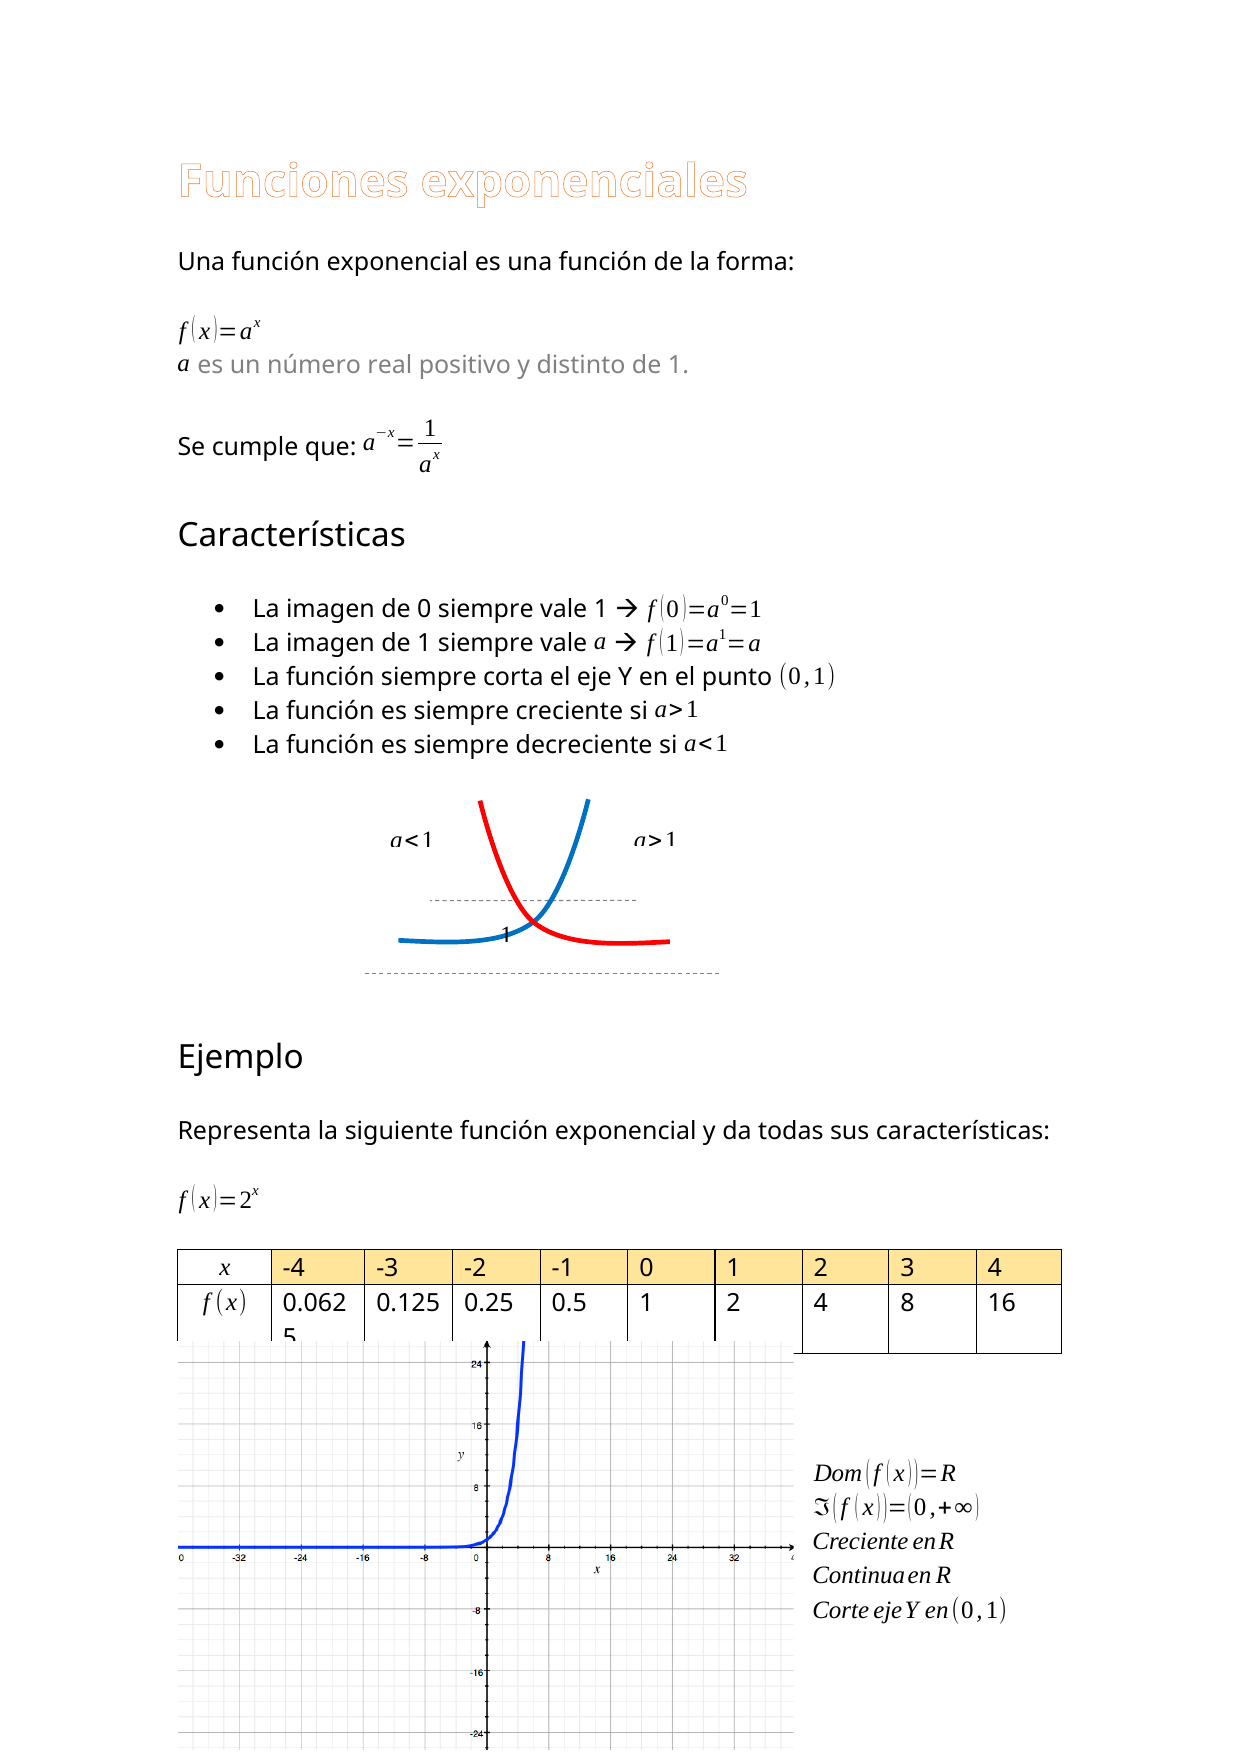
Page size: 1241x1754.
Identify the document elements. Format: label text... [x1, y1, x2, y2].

text Una función exponencial es una función de la forma: [177, 244, 1063, 278]
table_header -1 [541, 1250, 627, 1284]
table_header -2 [453, 1250, 540, 1284]
text es un número real positivo y distinto de 1. [177, 346, 1063, 380]
list La imagen de 1 siempre vale [215, 624, 1063, 658]
table_cell [178, 1285, 271, 1341]
table_header 3 [889, 1250, 976, 1284]
table_cell 0.0625 [272, 1285, 364, 1341]
table_header 1 [716, 1250, 802, 1284]
list La imagen de 0 siempre vale 1 [215, 590, 1063, 624]
table_cell 4 [803, 1285, 888, 1353]
table_header 0 [628, 1250, 714, 1284]
text Características [177, 511, 1063, 556]
list La función es siempre decreciente si [215, 727, 1063, 761]
text Representa la siguiente función exponencial y da todas sus características: [177, 1113, 1063, 1147]
table_cell 2 [716, 1285, 802, 1353]
text Se cumple que: [177, 414, 1063, 477]
list La función siempre corta el eje Y en el punto [215, 658, 1063, 693]
table_cell 0.25 [453, 1285, 540, 1341]
text Ejemplo [177, 1033, 1063, 1079]
table_cell 0.5 [541, 1285, 627, 1341]
picture [177, 1341, 794, 1750]
list La función es siempre creciente si [215, 693, 1063, 727]
table_cell 0.125 [365, 1285, 452, 1341]
table_cell 8 [889, 1285, 976, 1353]
table_cell 16 [977, 1285, 1061, 1353]
text Funciones exponenciales [177, 148, 1063, 210]
table_header 2 [803, 1250, 888, 1284]
table_header -3 [365, 1250, 452, 1284]
table_header -4 [272, 1250, 364, 1284]
table_cell 1 [628, 1285, 714, 1341]
table_header 4 [977, 1250, 1061, 1284]
table_header [178, 1250, 271, 1284]
